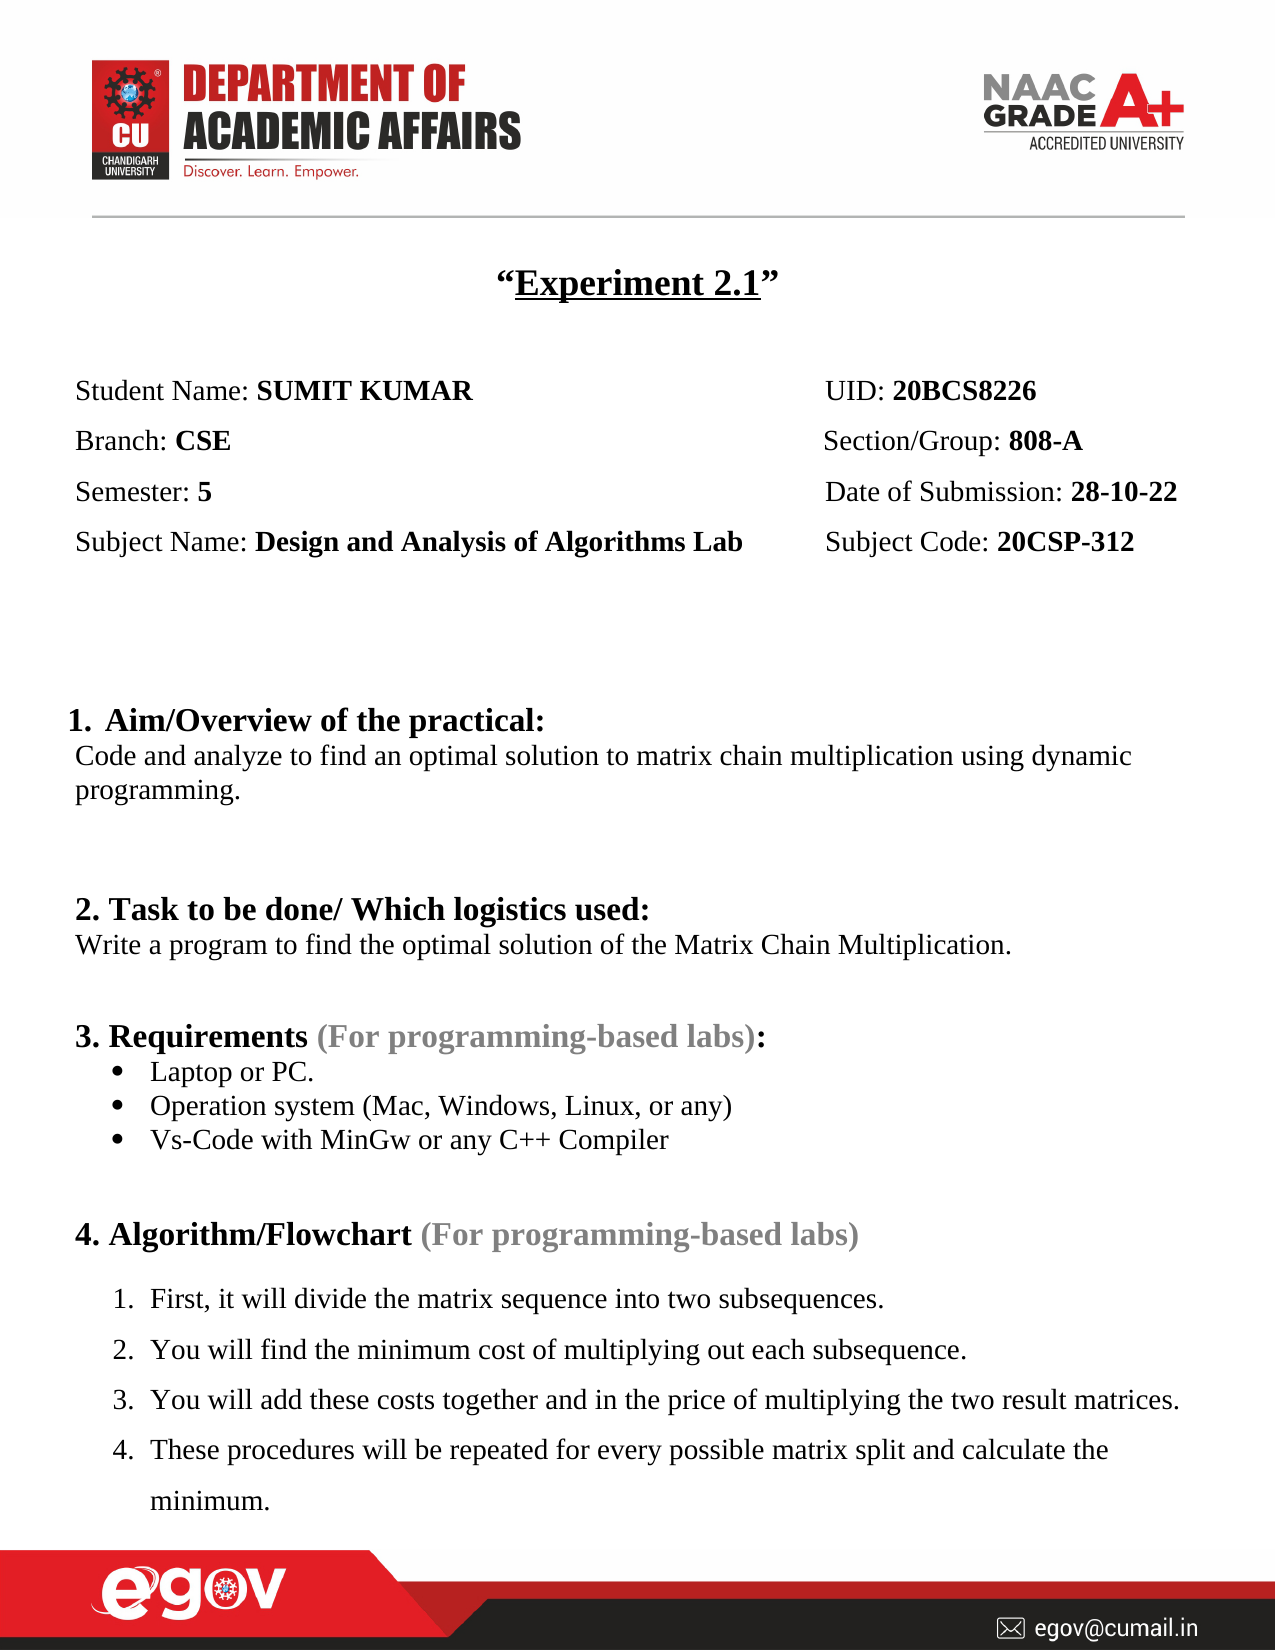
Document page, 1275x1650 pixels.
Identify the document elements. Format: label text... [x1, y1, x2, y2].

list You will find the minimum cost of multiplying out each subsequence. [112, 1332, 1200, 1365]
picture [0, 0, 1275, 218]
text Code and analyze to find an optimal solution to matrix chain multiplication using dynamic programming. [75, 738, 1200, 806]
text 2. Task to be done/ Which logistics used: [75, 889, 1200, 927]
list Operation system (Mac, Windows, Linux, or any) [112, 1088, 1200, 1122]
list Laptop or PC. [112, 1054, 1200, 1088]
text Student Name: SUMIT KUMAR UID: 20BCS8226 [75, 373, 1200, 407]
text 4. Algorithm/Flowchart (For programming-based labs) [75, 1214, 1200, 1252]
text Branch: CSE Section/Group: 808-A [75, 423, 1200, 457]
text Semester: 5 Date of Submission: 28-10-22 [75, 474, 1200, 507]
list You will add these costs together and in the price of multiplying the two result matrices. [112, 1382, 1200, 1416]
list Vs-Code with MinGw or any C++ Compiler [112, 1122, 1200, 1155]
picture [0, 1549, 1275, 1650]
list Aim/Overview of the practical: [67, 700, 1200, 738]
text “Experiment 2.1” [75, 261, 1200, 304]
text 3. Requirements (For programming-based labs): [75, 1016, 1200, 1054]
list First, it will divide the matrix sequence into two subsequences. [112, 1281, 1200, 1315]
text Subject Name: Design and Analysis of Algorithms Lab Subject Code: 20CSP-312 [75, 524, 1200, 558]
list These procedures will be repeated for every possible matrix split and calculate the minimum. [112, 1432, 1200, 1516]
text Write a program to find the optimal solution of the Matrix Chain Multiplication. [75, 927, 1200, 961]
